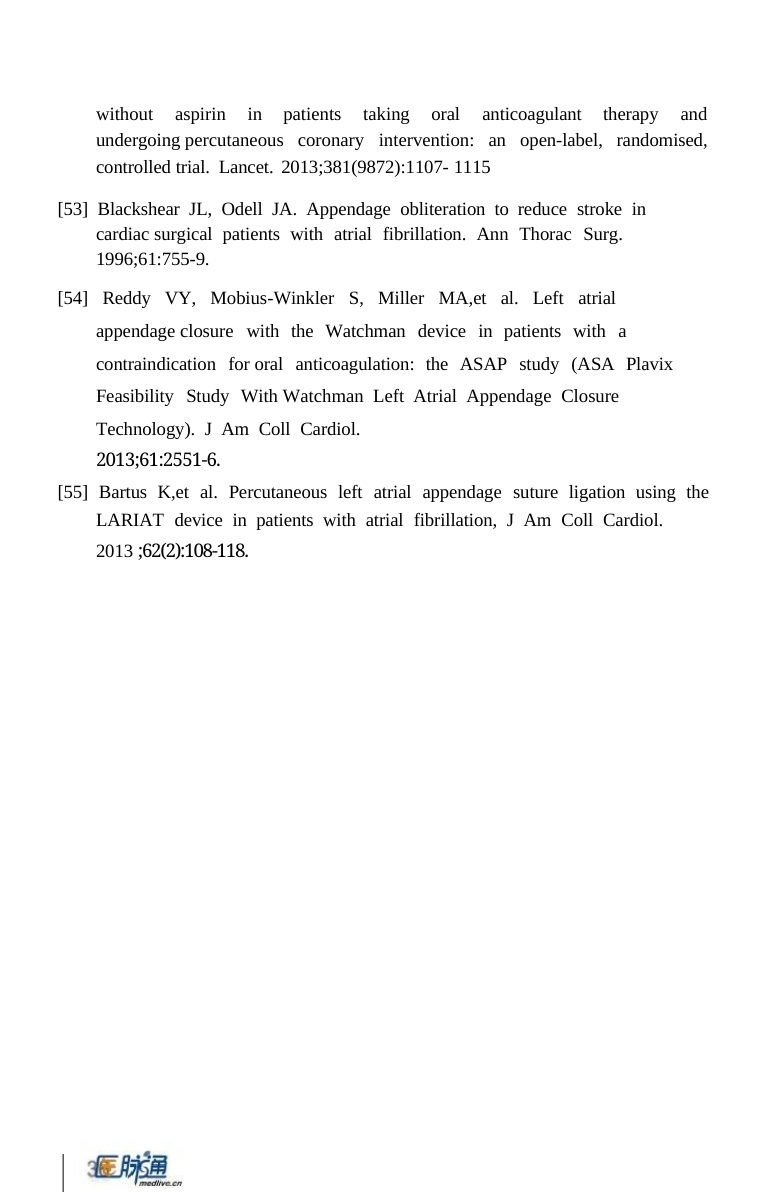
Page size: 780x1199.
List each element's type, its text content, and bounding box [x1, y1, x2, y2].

text [54] Reddy VY, Mobius-Winkler S, Miller MA,et al. Left atrial appendage closure with the Watchman device in patients with a contraindication for oral anticoagulation: the ASAP study (ASA Plavix Feasibility Study With Watchman Left Atrial Appendage Closure Technology). J Am Coll Cardiol. [57, 287, 708, 440]
text without aspirin in patients taking oral anticoagulant therapy and undergoing percutaneous coronary intervention: an open-label, randomised, controlled trial. Lancet. 2013;381(9872):1107- 1115 [96, 102, 708, 178]
text [55] Bartus K,et al. Percutaneous left atrial appendage suture ligation using the LARIAT device in patients with atrial fibrillation, J Am Coll Cardiol. 2013 ;62(2):108-118. [57, 481, 709, 563]
text [53] Blackshear JL, Odell JA. Appendage obliteration to reduce stroke in cardiac surgical patients with atrial fibrillation. Ann Thorac Surg. 1996;61:755-9. [57, 198, 708, 269]
text 2013;61:2551-6. [96, 451, 709, 470]
picture [79, 1142, 184, 1188]
